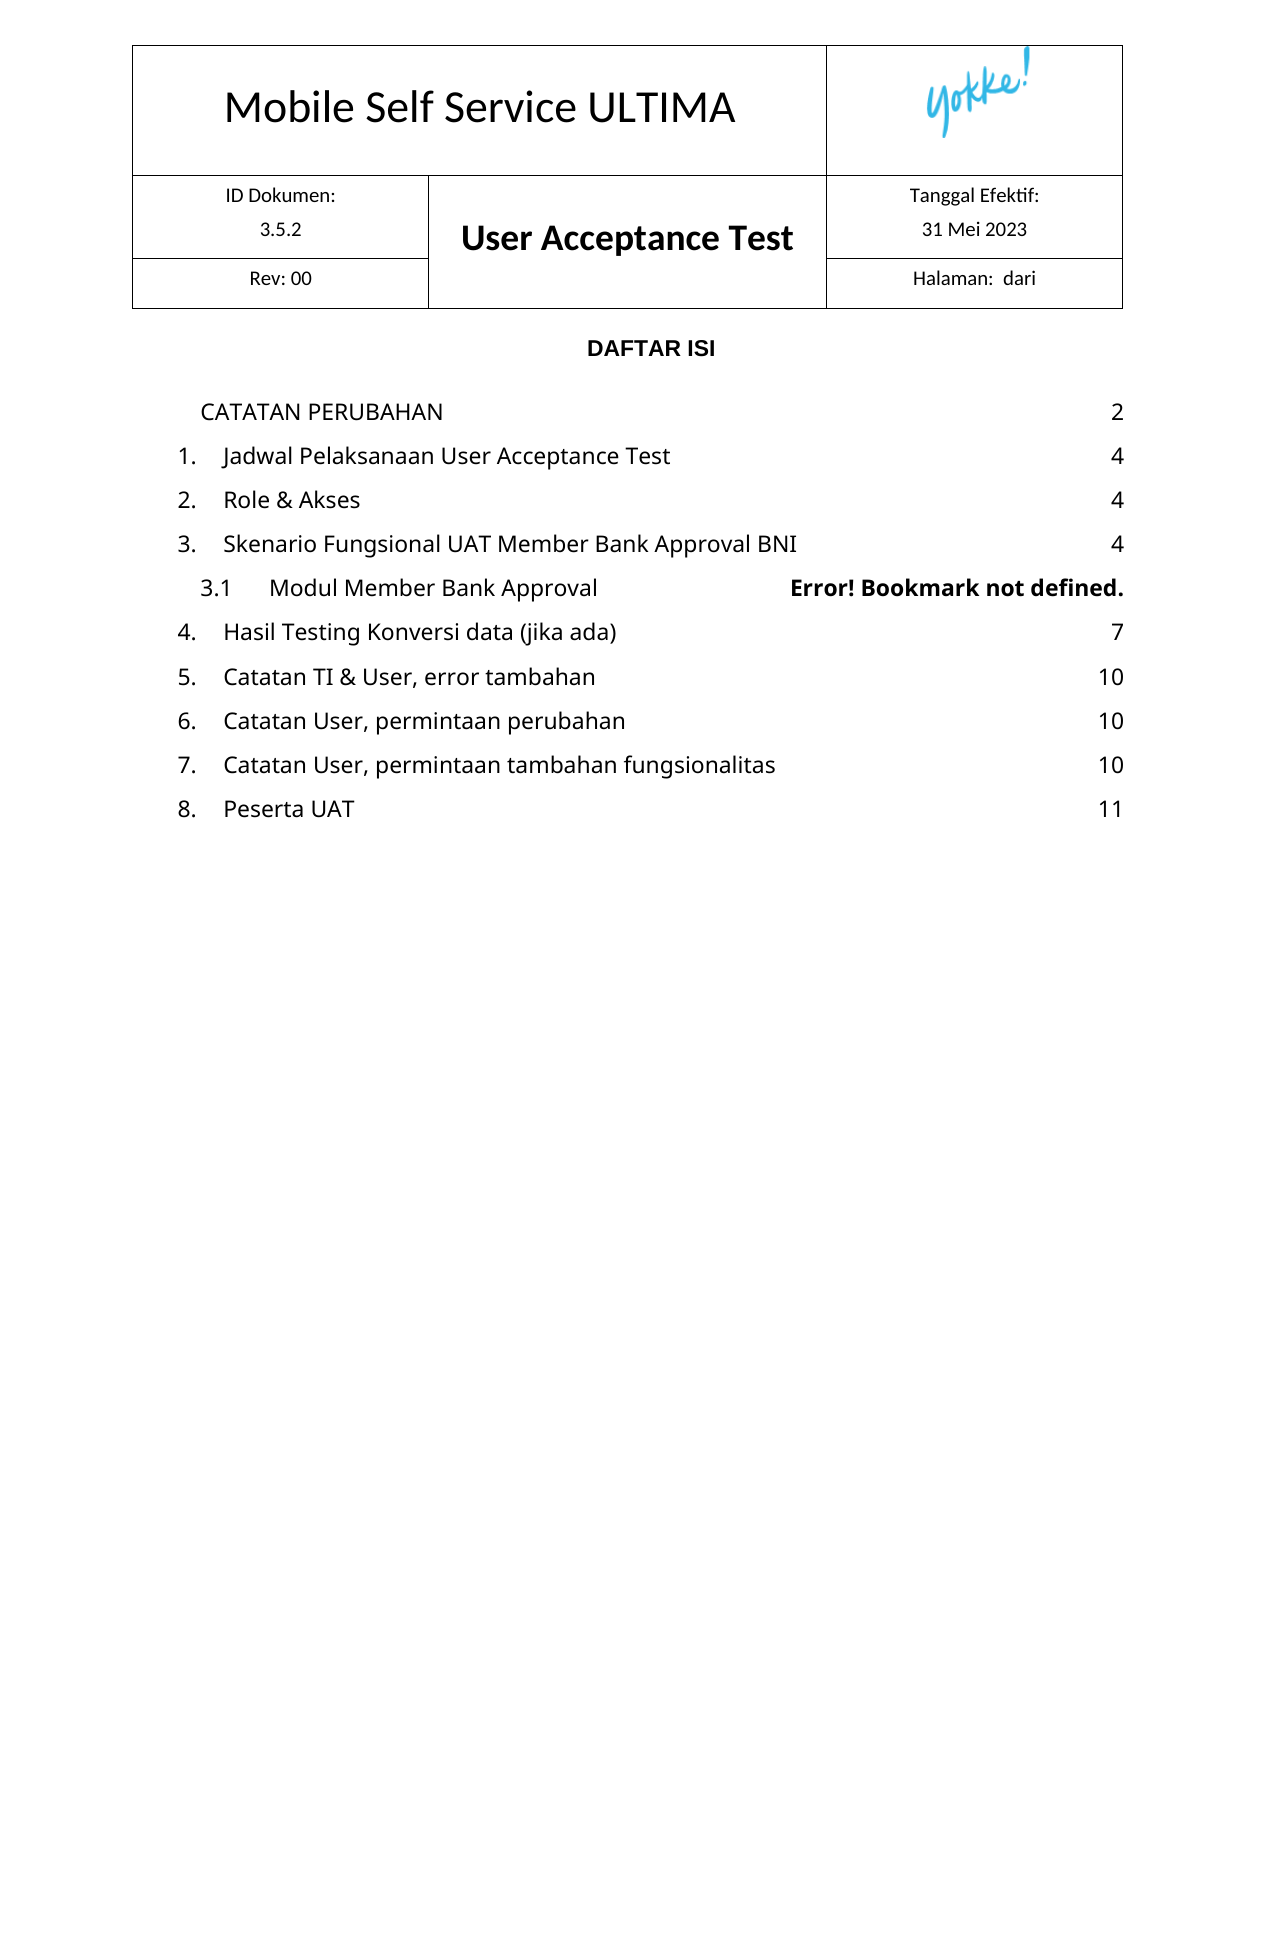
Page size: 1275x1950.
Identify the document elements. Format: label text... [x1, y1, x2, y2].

text DAFTAR ISI [177, 335, 1125, 361]
picture [904, 46, 1045, 138]
